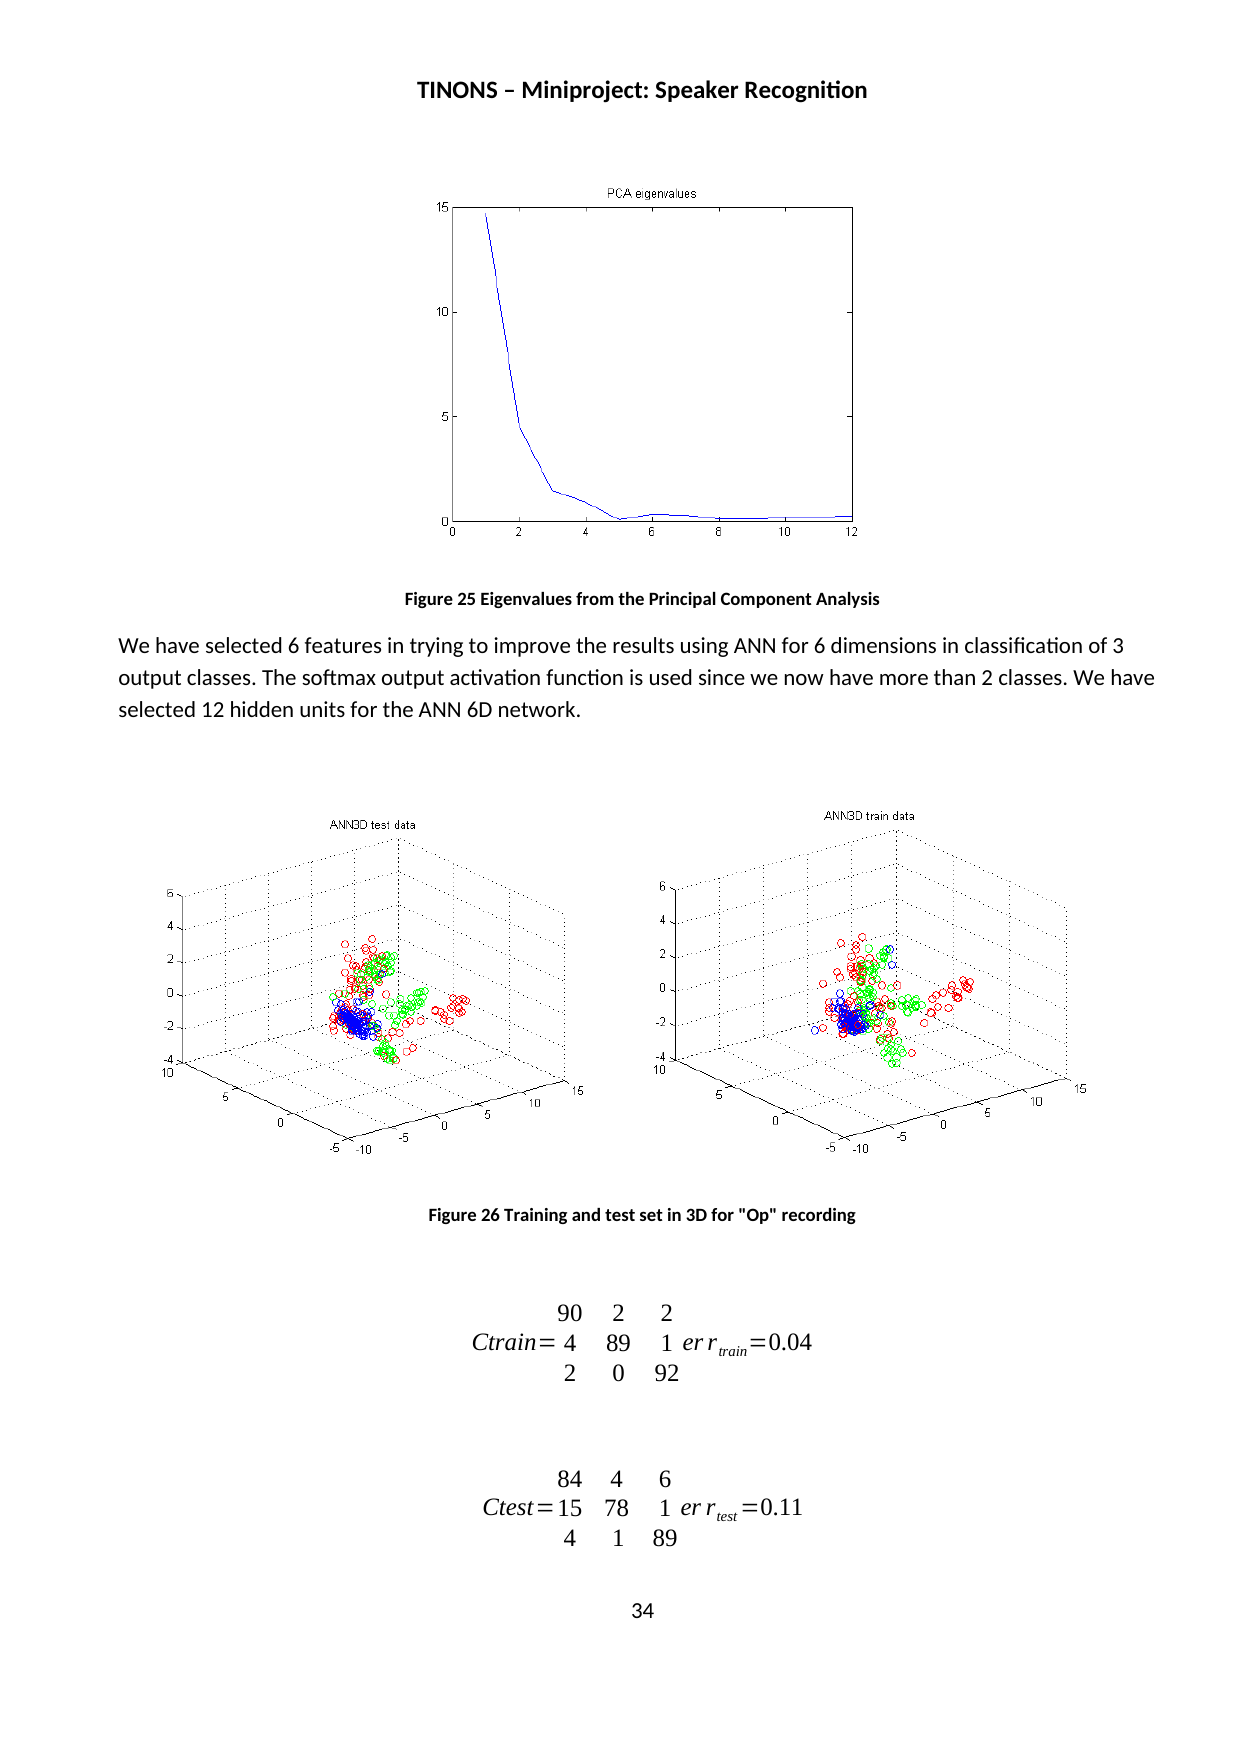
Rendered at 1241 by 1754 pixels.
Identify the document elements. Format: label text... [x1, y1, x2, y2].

text We have selected 6 features in trying to improve the results using ANN for 6 dimensions in classification of 3 output classes. The softmax output activation function is used since we now have more than 2 classes. We have selected 12 hidden units for the ANN 6D network. [118, 631, 1167, 724]
picture [385, 177, 900, 563]
picture [118, 801, 1113, 1179]
